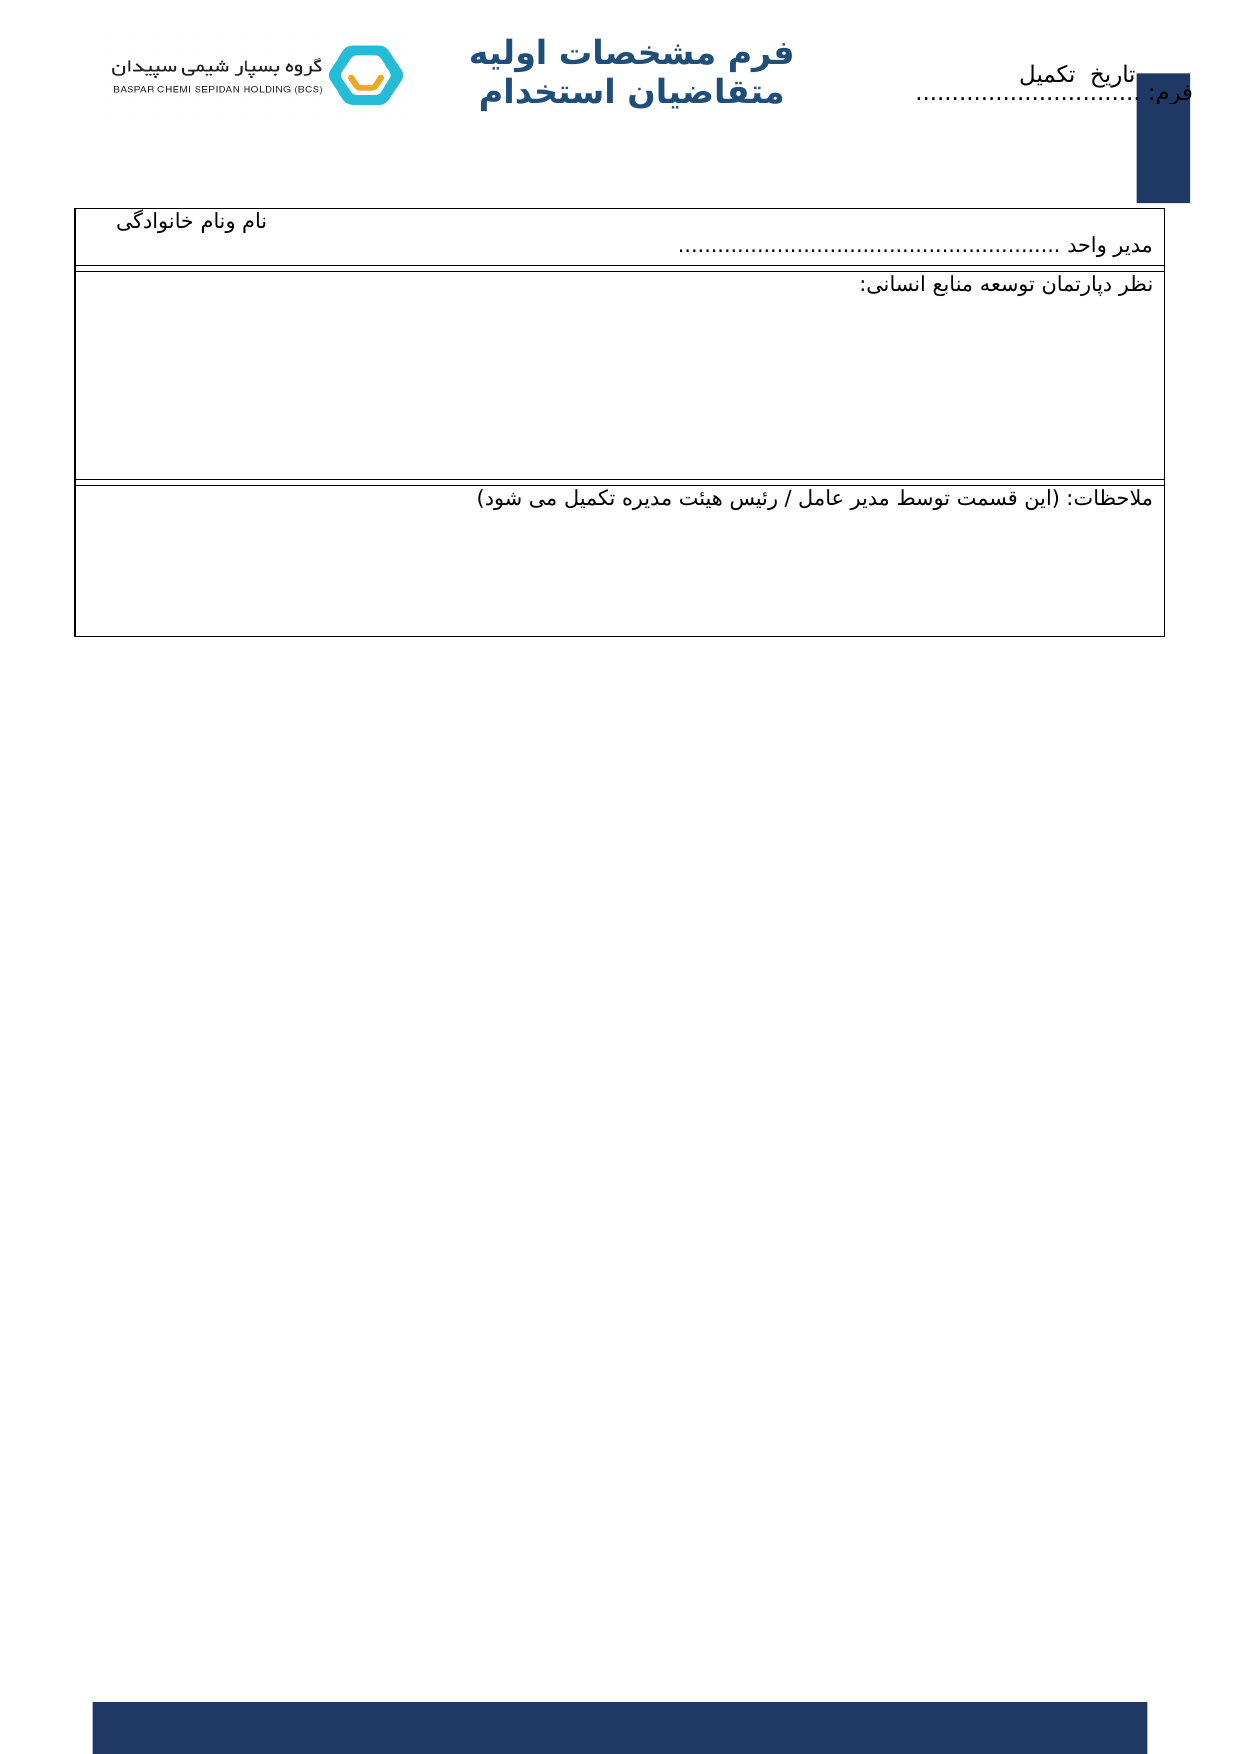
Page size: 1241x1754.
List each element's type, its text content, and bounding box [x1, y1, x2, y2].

table_cell نظر دپارتمان توسعه منابع انسانی: [76, 272, 1164, 478]
table_cell [76, 266, 1164, 271]
picture [84, 24, 420, 126]
table_cell ملاحظات: (این قسمت توسط مدیر عامل / رئیس هیئت مدیره تکمیل می شود) [76, 486, 1164, 636]
table_cell [76, 480, 1164, 484]
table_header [76, 209, 1164, 265]
table_cell [75, 637, 1165, 642]
